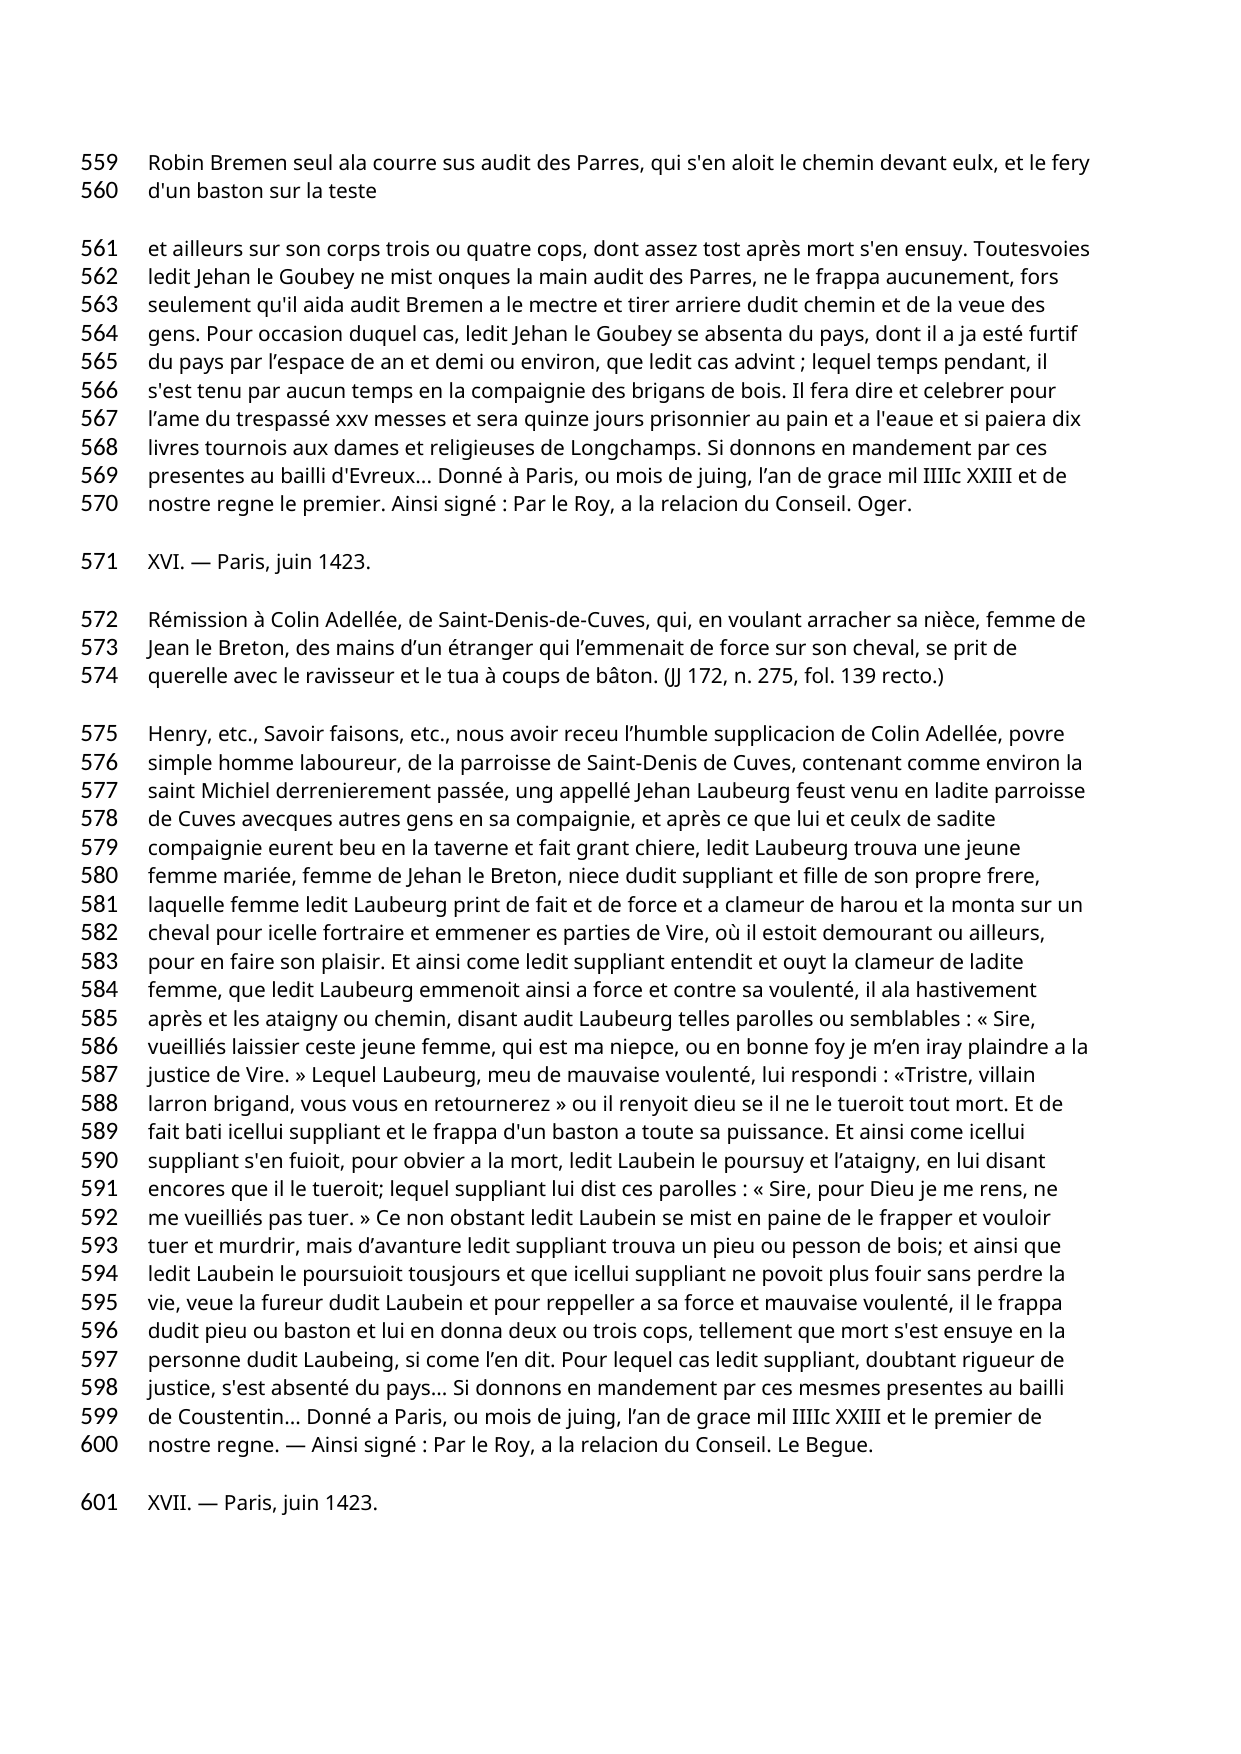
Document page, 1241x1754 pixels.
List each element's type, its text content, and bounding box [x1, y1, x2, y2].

text XVI. — Paris, juin 1423. [148, 547, 1093, 576]
text Rémission à Colin Adellée, de Saint-Denis-de-Cuves, qui, en voulant arracher sa nièce, femme de Jean le Breton, des mains d’un étranger qui l’emmenait de force sur son cheval, se prit de querelle avec le ravisseur et le tua à coups de bâton. (JJ 172, n. 275, fol. 139 recto.) [148, 605, 1093, 690]
text XVII. — Paris, juin 1423. [148, 1488, 1093, 1516]
text et ailleurs sur son corps trois ou quatre cops, dont assez tost après mort s'en ensuy. Toutesvoies ledit Jehan le Goubey ne mist onques la main audit des Parres, ne le frappa aucunement, fors seulement qu'il aida audit Bremen a le mectre et tirer arriere dudit chemin et de la veue des gens. Pour occasion duquel cas, ledit Jehan le Goubey se absenta du pays, dont il a ja esté furtif du pays par l’espace de an et demi ou environ, que ledit cas advint ; lequel temps pendant, il s'est tenu par aucun temps en la compaignie des brigans de bois. Il fera dire et celebrer pour l’ame du trespassé xxv messes et sera quinze jours prisonnier au pain et a l'eaue et si paiera dix livres tournois aux dames et religieuses de Longchamps. Si donnons en mandement par ces presentes au bailli d'Evreux... Donné à Paris, ou mois de juing, l’an de grace mil IIIIc XXIII et de nostre regne le premier. Ainsi signé : Par le Roy, a la relacion du Conseil. Oger. [148, 234, 1093, 518]
text Henry, etc., Savoir faisons, etc., nous avoir receu l’humble supplicacion de Colin Adellée, povre simple homme laboureur, de la parroisse de Saint-Denis de Cuves, contenant comme environ la saint Michiel derrenierement passée, ung appellé Jehan Laubeurg feust venu en ladite parroisse de Cuves avecques autres gens en sa compaignie, et après ce que lui et ceulx de sadite compaignie eurent beu en la taverne et fait grant chiere, ledit Laubeurg trouva une jeune femme mariée, femme de Jehan le Breton, niece dudit suppliant et fille de son propre frere, laquelle femme ledit Laubeurg print de fait et de force et a clameur de harou et la monta sur un cheval pour icelle fortraire et emmener es parties de Vire, où il estoit demourant ou ailleurs, pour en faire son plaisir. Et ainsi come ledit suppliant entendit et ouyt la clameur de ladite femme, que ledit Laubeurg emmenoit ainsi a force et contre sa voulenté, il ala hastivement après et les ataigny ou chemin, disant audit Laubeurg telles parolles ou semblables : « Sire, vueilliés laissier ceste jeune femme, qui est ma niepce, ou en bonne foy je m’en iray plaindre a la justice de Vire. » Lequel Laubeurg, meu de mauvaise voulenté, lui respondi : «Tristre, villain larron brigand, vous vous en retournerez » ou il renyoit dieu se il ne le tueroit tout mort. Et de fait bati icellui suppliant et le frappa d'un baston a toute sa puissance. Et ainsi come icellui suppliant s'en fuioit, pour obvier a la mort, ledit Laubein le poursuy et l’ataigny, en lui disant encores que il le tueroit; lequel suppliant lui dist ces parolles : « Sire, pour Dieu je me rens, ne me vueilliés pas tuer. » Ce non obstant ledit Laubein se mist en paine de le frapper et vouloir tuer et murdrir, mais d’avanture ledit suppliant trouva un pieu ou pesson de bois; et ainsi que ledit Laubein le poursuioit tousjours et que icellui suppliant ne povoit plus fouir sans perdre la vie, veue la fureur dudit Laubein et pour reppeller a sa force et mauvaise voulenté, il le frappa dudit pieu ou baston et lui en donna deux ou trois cops, tellement que mort s'est ensuye en la personne dudit Laubeing, si come l’en dit. Pour lequel cas ledit suppliant, doubtant rigueur de justice, s'est absenté du pays... Si donnons en mandement par ces mesmes presentes au bailli de Coustentin... Donné a Paris, ou mois de juing, l’an de grace mil IIIIc XXIII et le premier de nostre regne. — Ainsi signé : Par le Roy, a la relacion du Conseil. Le Begue. [148, 719, 1093, 1459]
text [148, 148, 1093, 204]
